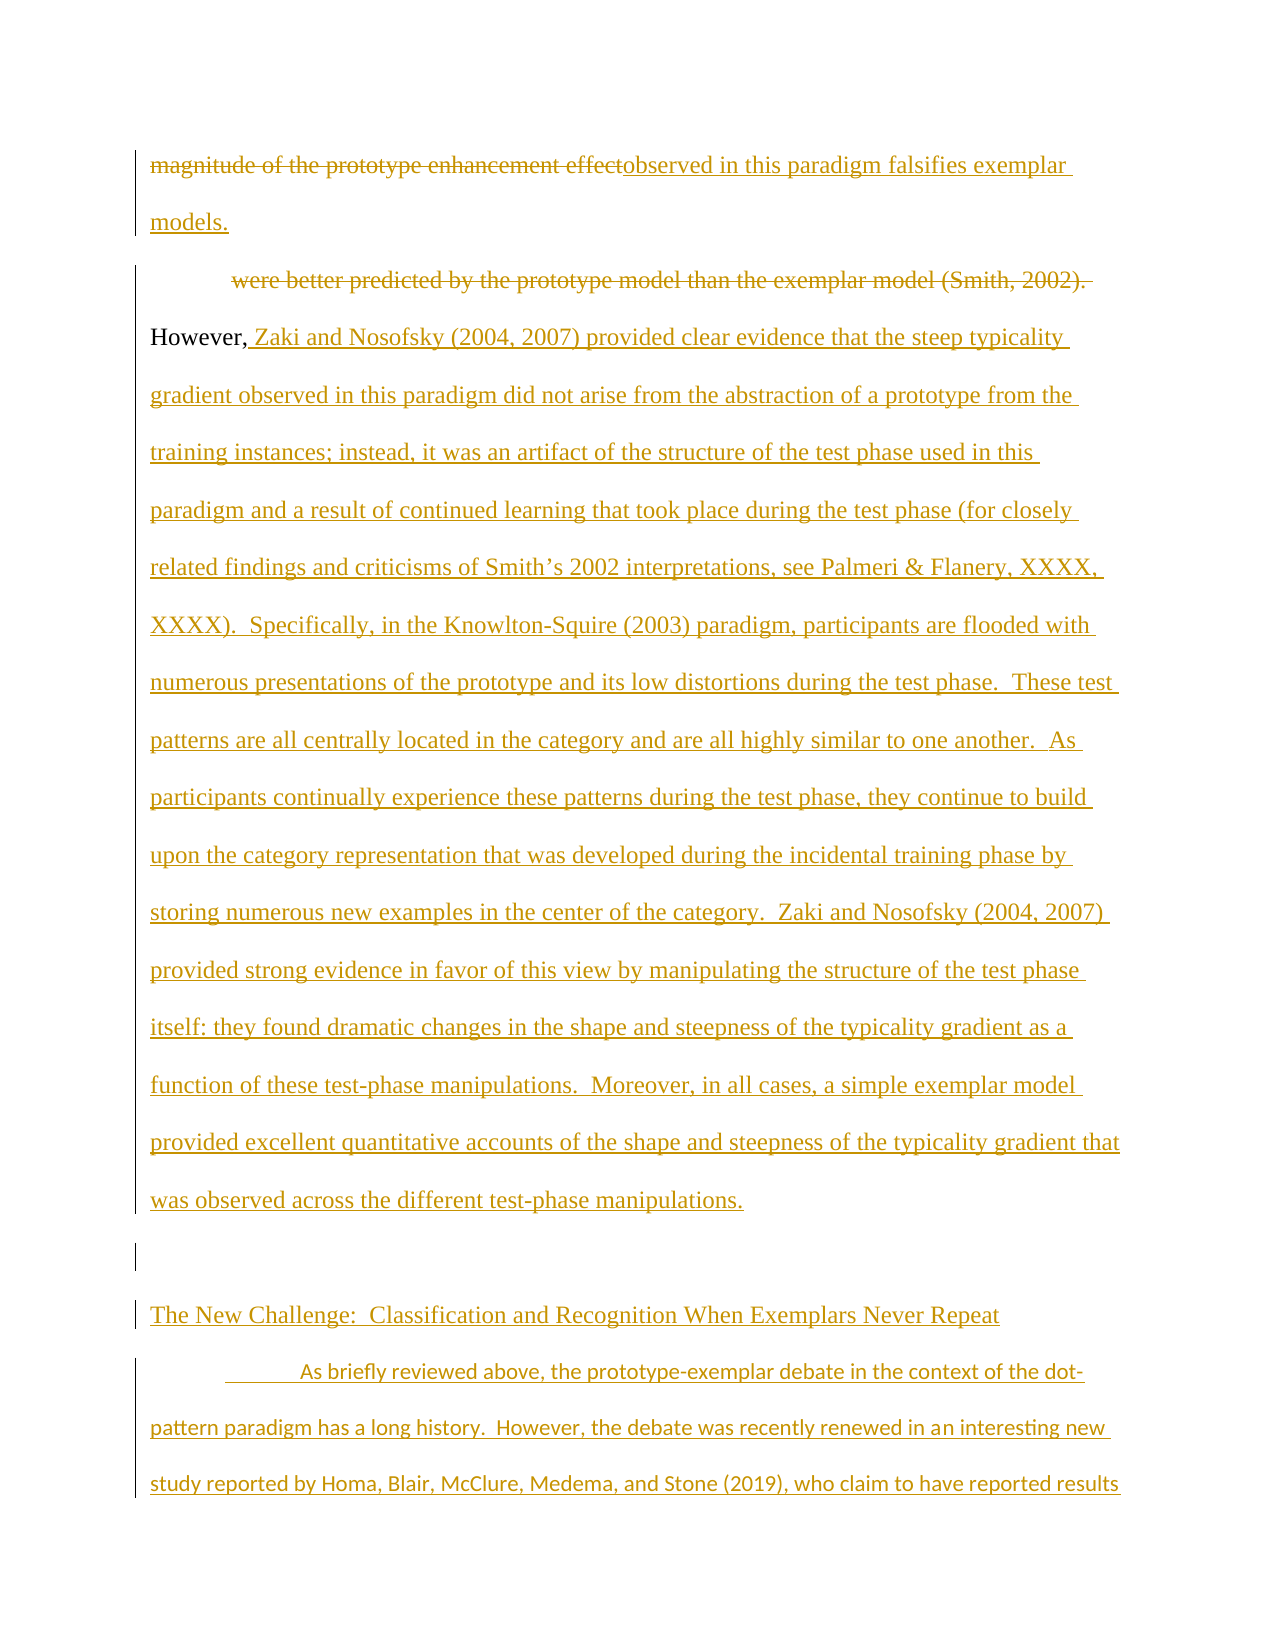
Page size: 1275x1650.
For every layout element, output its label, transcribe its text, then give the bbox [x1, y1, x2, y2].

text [150, 150, 1125, 236]
text However, [150, 265, 1125, 1214]
